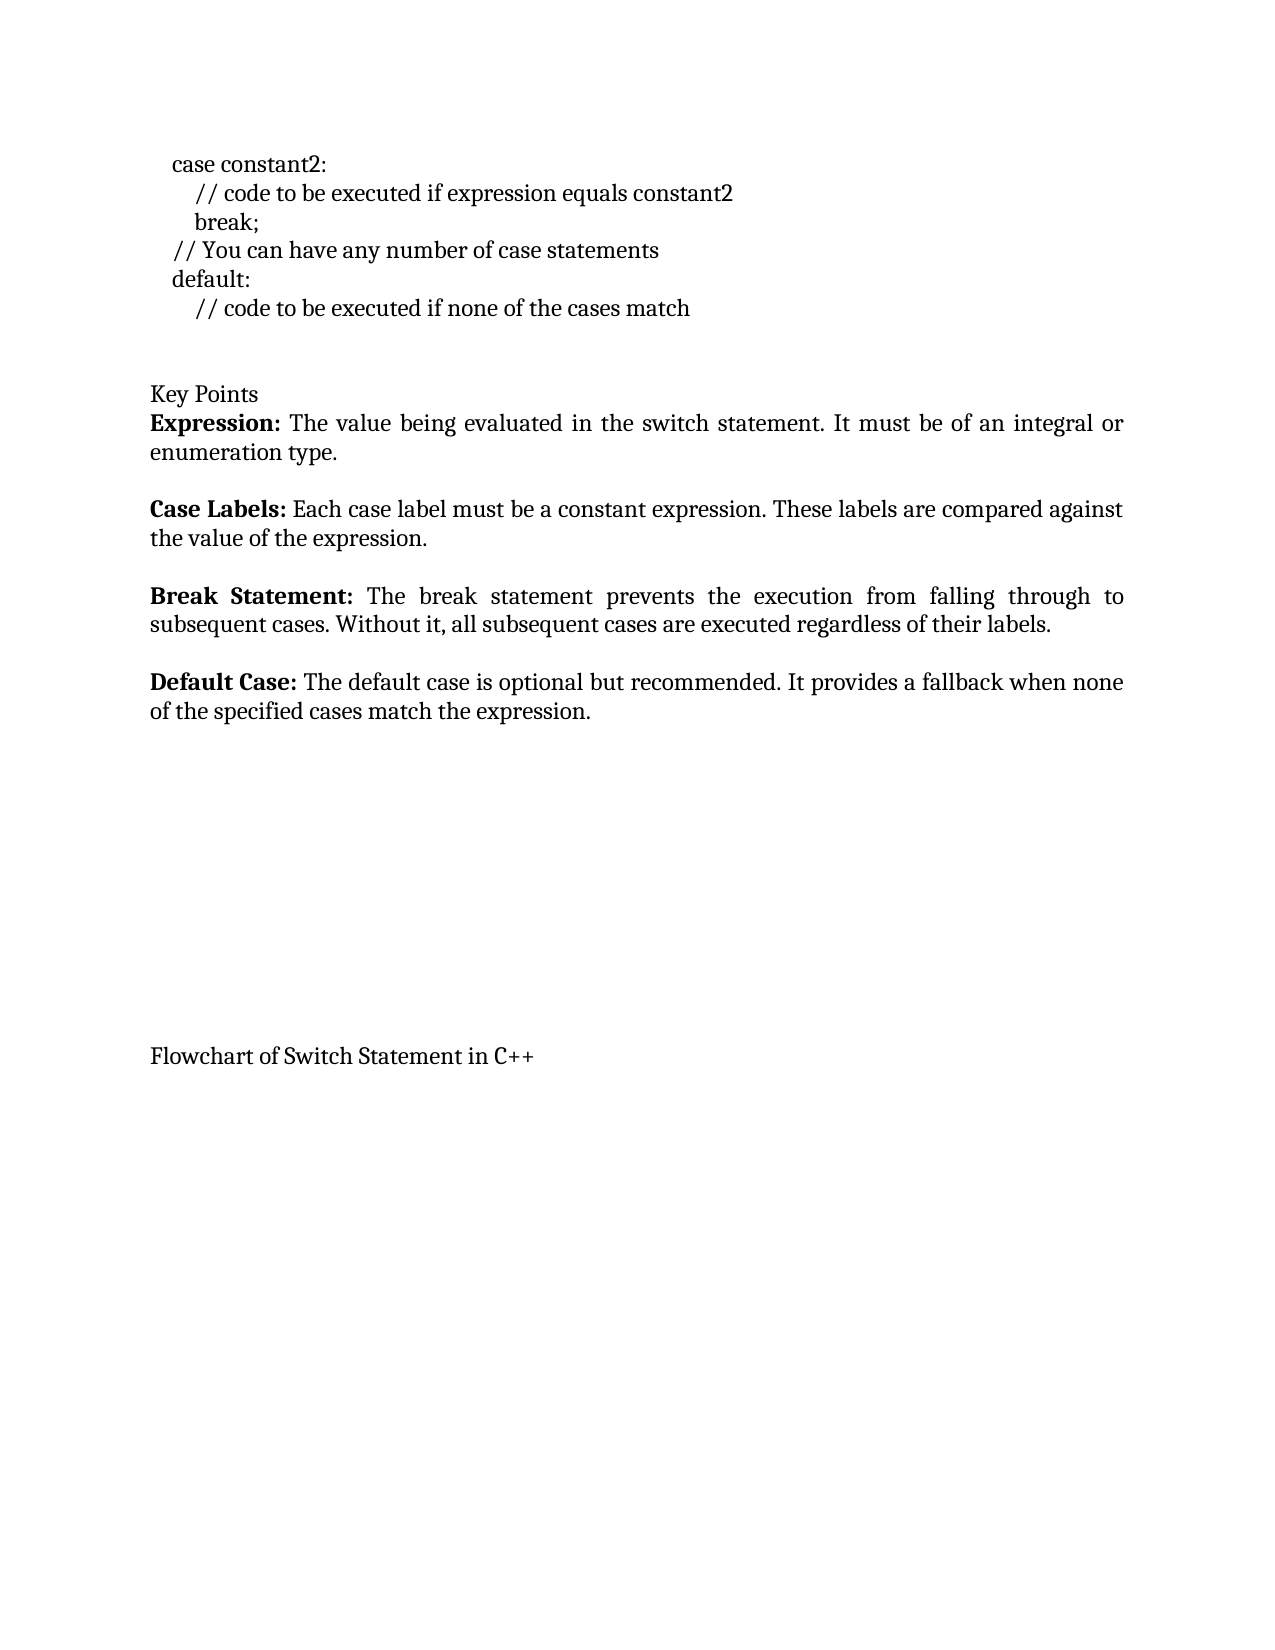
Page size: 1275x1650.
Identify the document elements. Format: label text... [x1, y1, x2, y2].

text case constant2: [150, 150, 1125, 179]
text Default Case: The default case is optional but recommended. It provides a fallback when none of the specified cases match the expression. [150, 668, 1125, 725]
text Break Statement: The break statement prevents the execution from falling through to subsequent cases. Without it, all subsequent cases are executed regardless of their labels. [150, 582, 1125, 639]
text Key Points [150, 380, 1125, 409]
text Flowchart of Switch Statement in C++ [150, 1042, 1125, 1070]
text // code to be executed if none of the cases match [150, 294, 1125, 322]
text Expression: The value being evaluated in the switch statement. It must be of an integral or enumeration type. [150, 409, 1125, 467]
text default: [150, 265, 1125, 294]
text Case Labels: Each case label must be a constant expression. These labels are compared against the value of the expression. [150, 495, 1125, 553]
text // You can have any number of case statements [150, 236, 1125, 265]
text break; [150, 207, 1125, 236]
text // code to be executed if expression equals constant2 [150, 179, 1125, 207]
